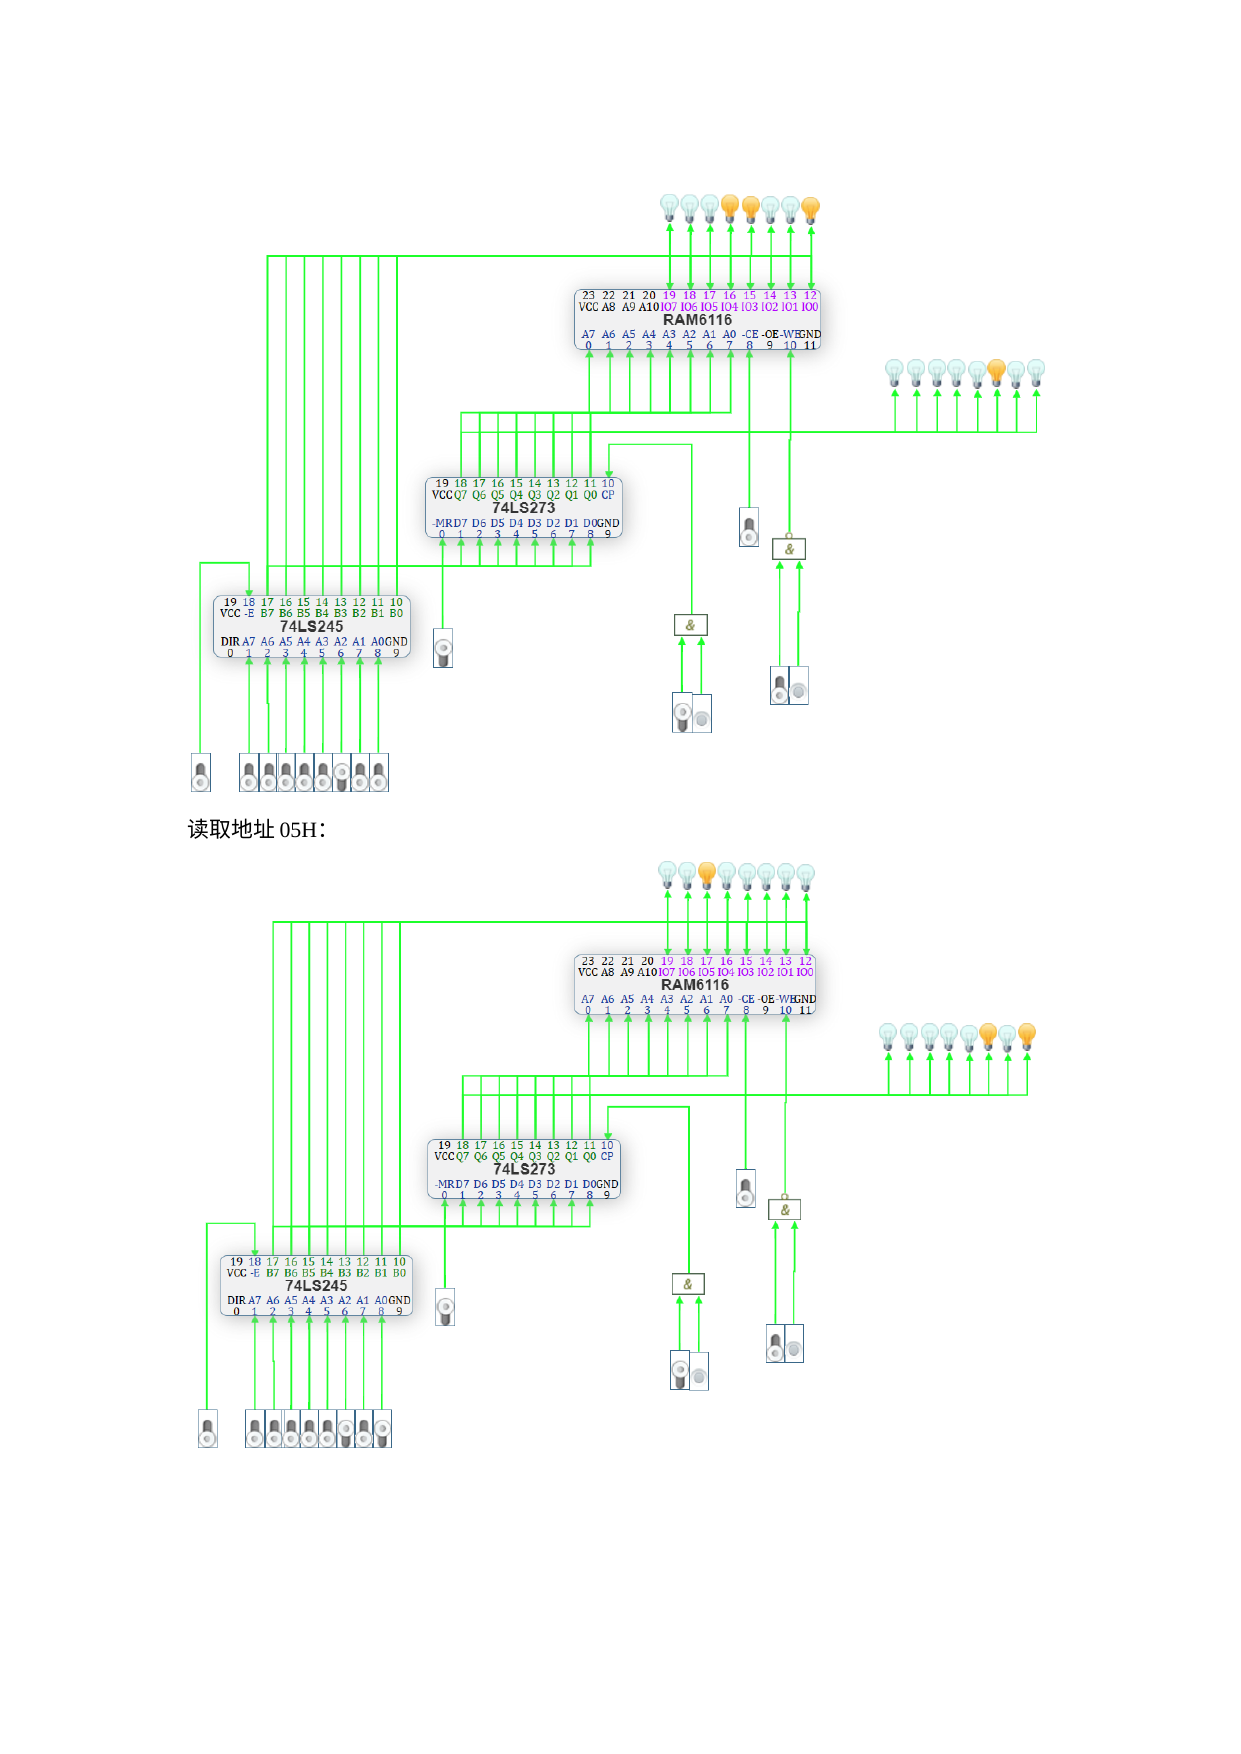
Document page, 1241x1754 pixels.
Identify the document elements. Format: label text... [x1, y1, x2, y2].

picture [187, 162, 1053, 808]
picture [187, 844, 1053, 1474]
text 读取地址05H： [187, 812, 1053, 844]
